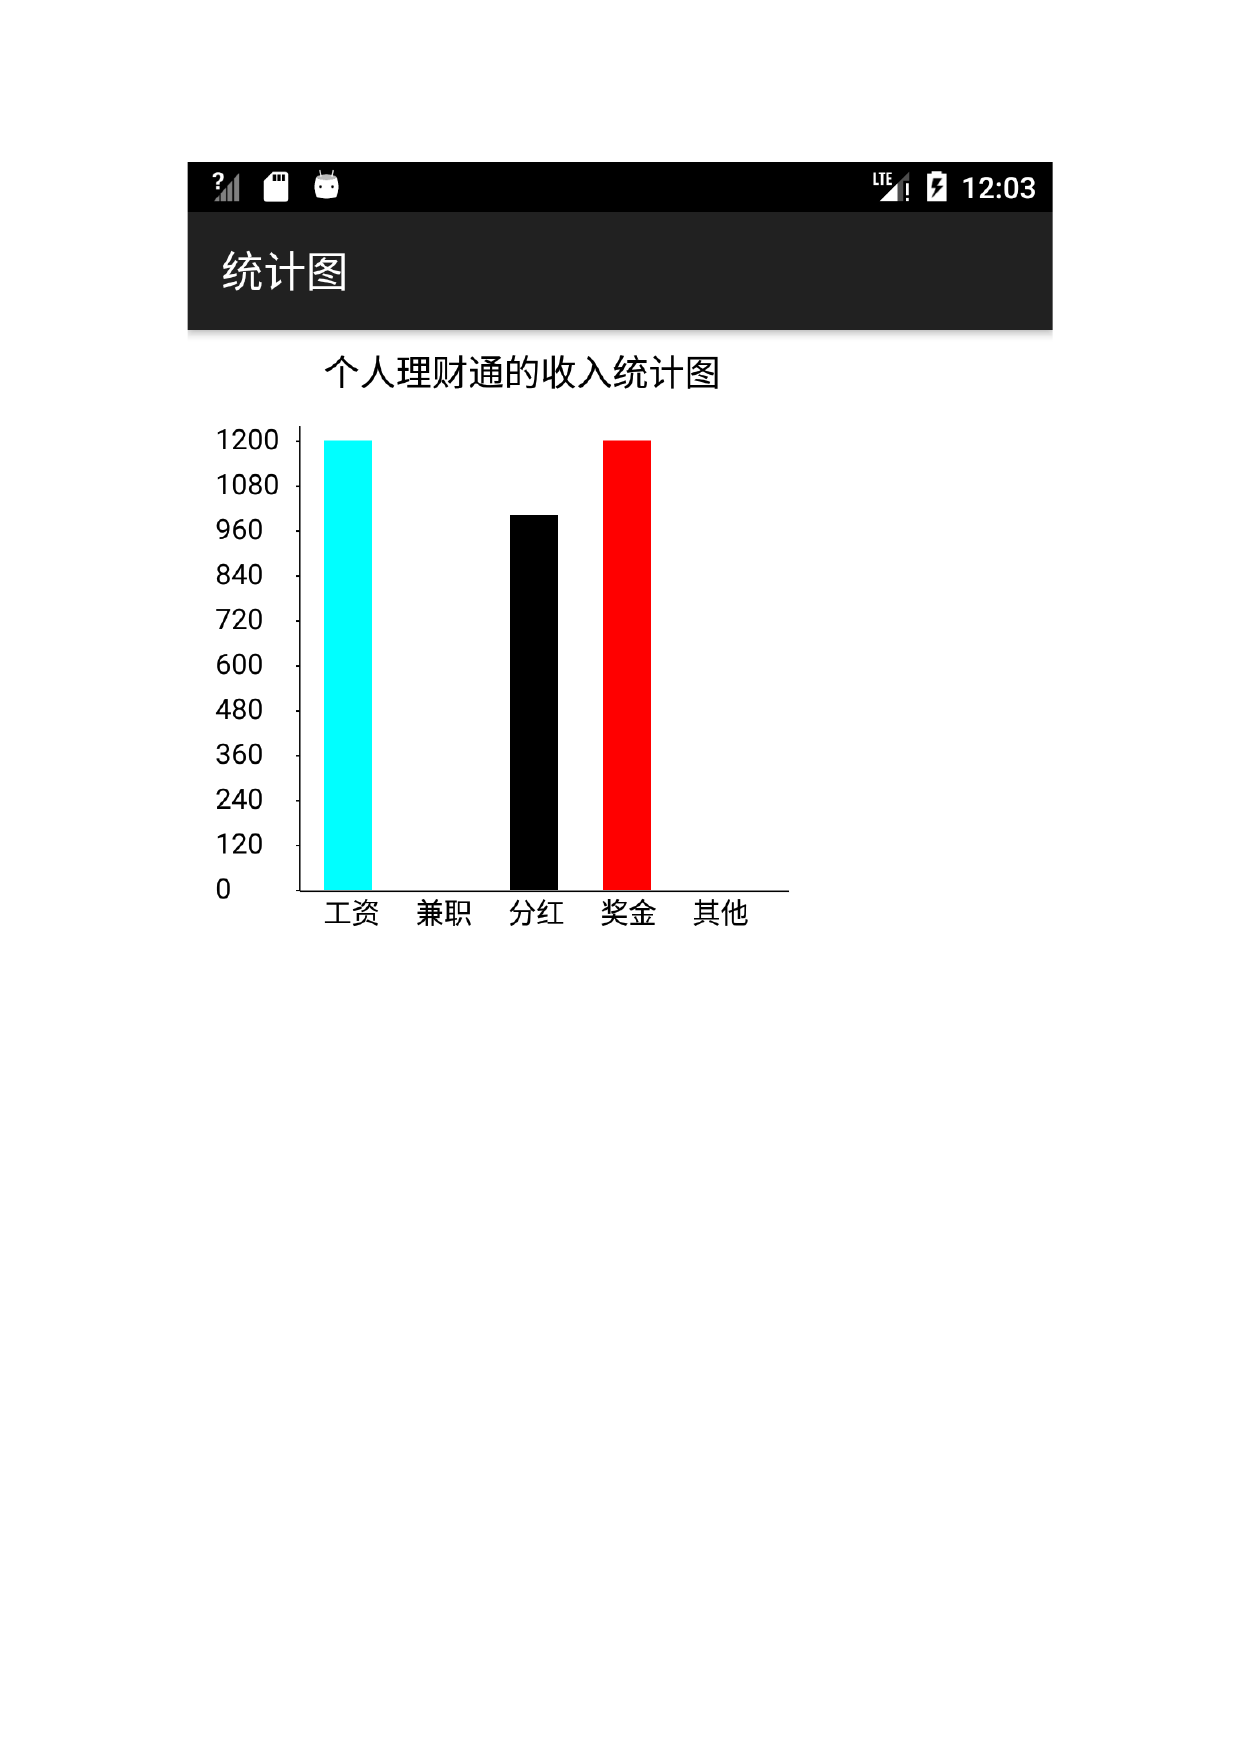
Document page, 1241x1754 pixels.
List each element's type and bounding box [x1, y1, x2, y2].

picture [187, 162, 1053, 1592]
